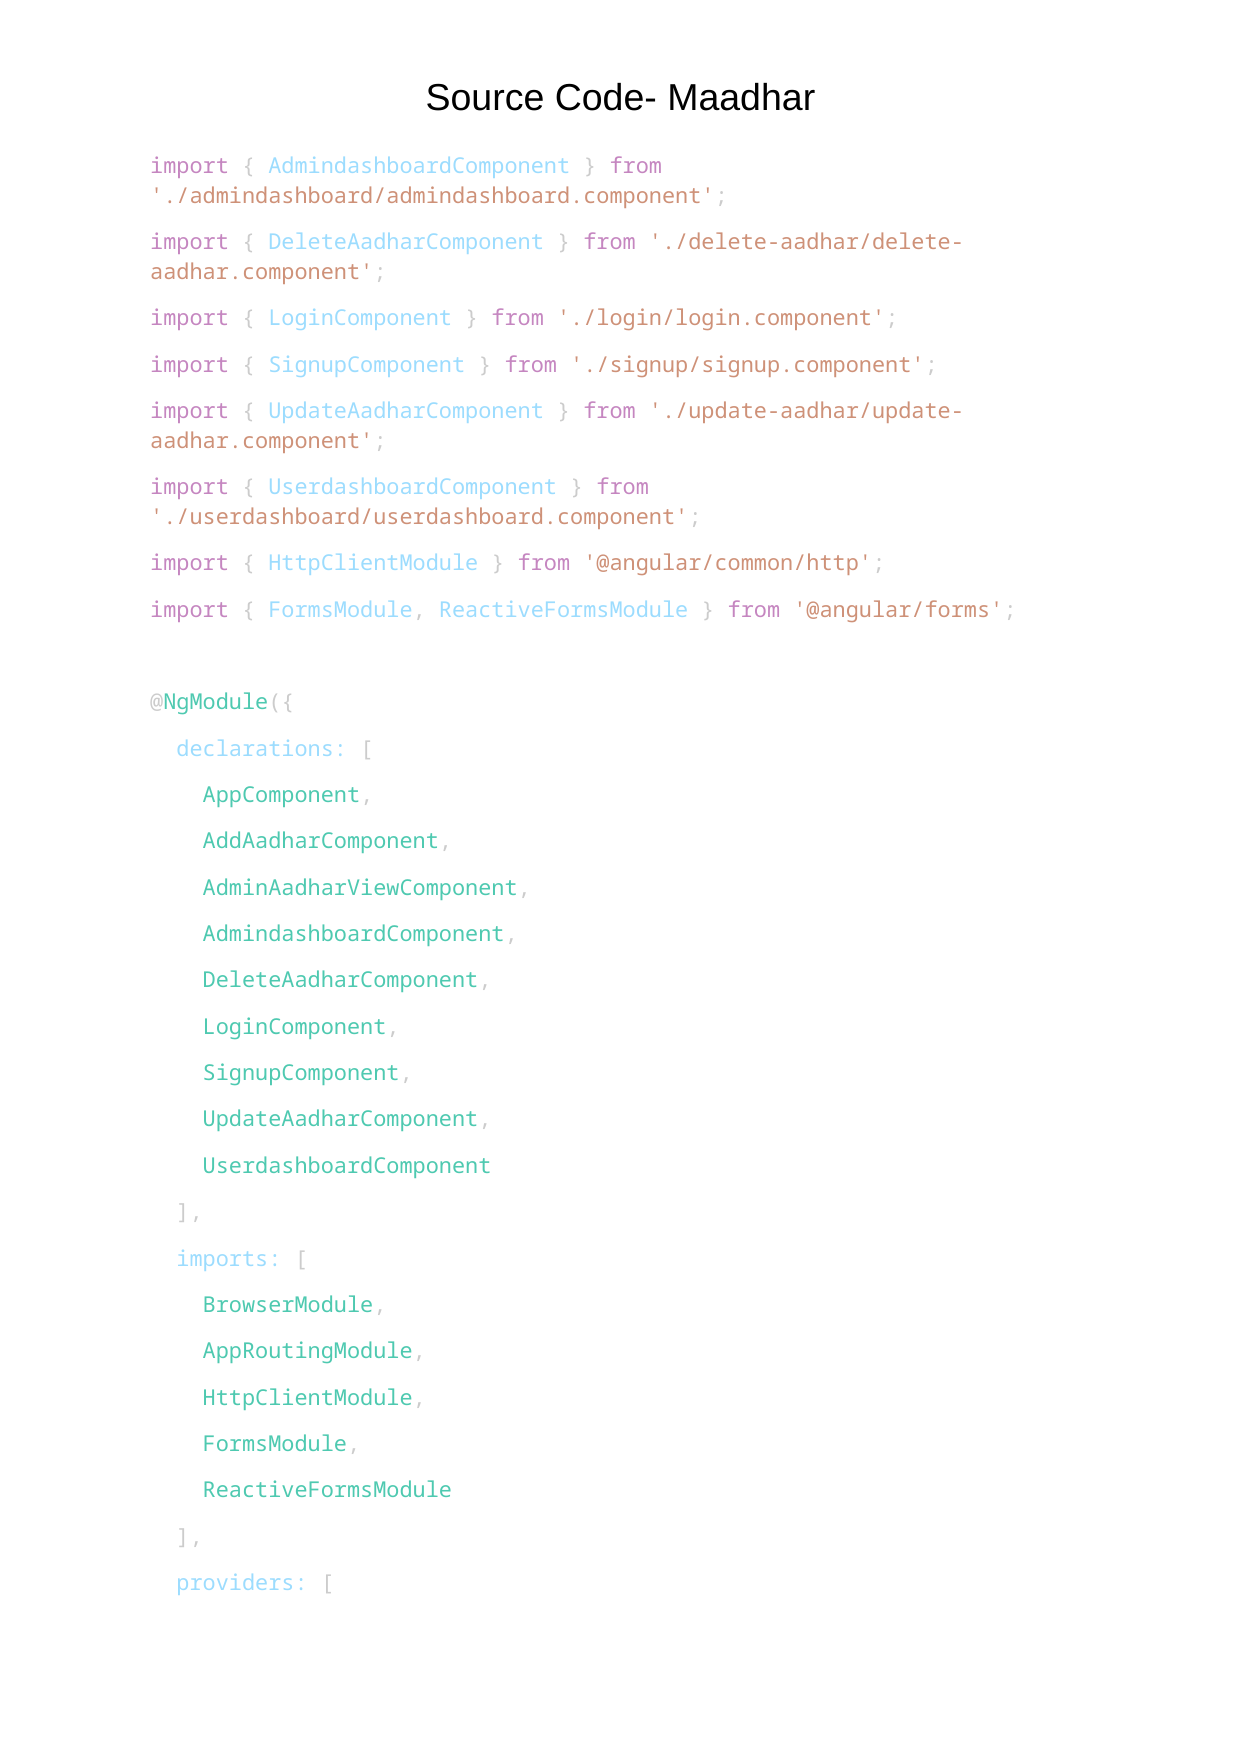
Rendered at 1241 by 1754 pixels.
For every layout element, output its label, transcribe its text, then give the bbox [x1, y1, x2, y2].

text AppComponent, [150, 779, 1090, 808]
text FormsModule, [150, 1428, 1090, 1457]
text import { DeleteAadharComponent } from './delete-aadhar/delete-aadhar.component'; [150, 226, 1090, 285]
text import { FormsModule, ReactiveFormsModule } from '@angular/forms'; [150, 593, 1090, 623]
text @NgModule({ [150, 686, 1090, 716]
text import { AdmindashboardComponent } from './admindashboard/admindashboard.component'; [150, 150, 1090, 209]
text import { SignupComponent } from './signup/signup.component'; [150, 348, 1090, 378]
text providers: [ [150, 1567, 1090, 1596]
text SignupComponent, [150, 1057, 1090, 1086]
text ], [150, 1196, 1090, 1226]
text HttpClientModule, [150, 1381, 1090, 1411]
text import { UpdateAadharComponent } from './update-aadhar/update-aadhar.component'; [150, 395, 1090, 454]
text ], [150, 1520, 1090, 1550]
text import { LoginComponent } from './login/login.component'; [150, 302, 1090, 332]
text imports: [ [150, 1242, 1090, 1272]
text LoginComponent, [150, 1010, 1090, 1040]
text ReactiveFormsModule [150, 1474, 1090, 1504]
text UpdateAadharComponent, [150, 1103, 1090, 1133]
text BrowserModule, [150, 1288, 1090, 1318]
text AppRoutingModule, [150, 1335, 1090, 1364]
text DeleteAadharComponent, [150, 964, 1090, 994]
text AdmindashboardComponent, [150, 918, 1090, 947]
text UserdashboardComponent [150, 1149, 1090, 1179]
text import { UserdashboardComponent } from './userdashboard/userdashboard.component'; [150, 471, 1090, 530]
text import { HttpClientModule } from '@angular/common/http'; [150, 547, 1090, 577]
text AddAadharComponent, [150, 825, 1090, 855]
text AdminAadharViewComponent, [150, 871, 1090, 901]
text declarations: [ [150, 732, 1090, 762]
